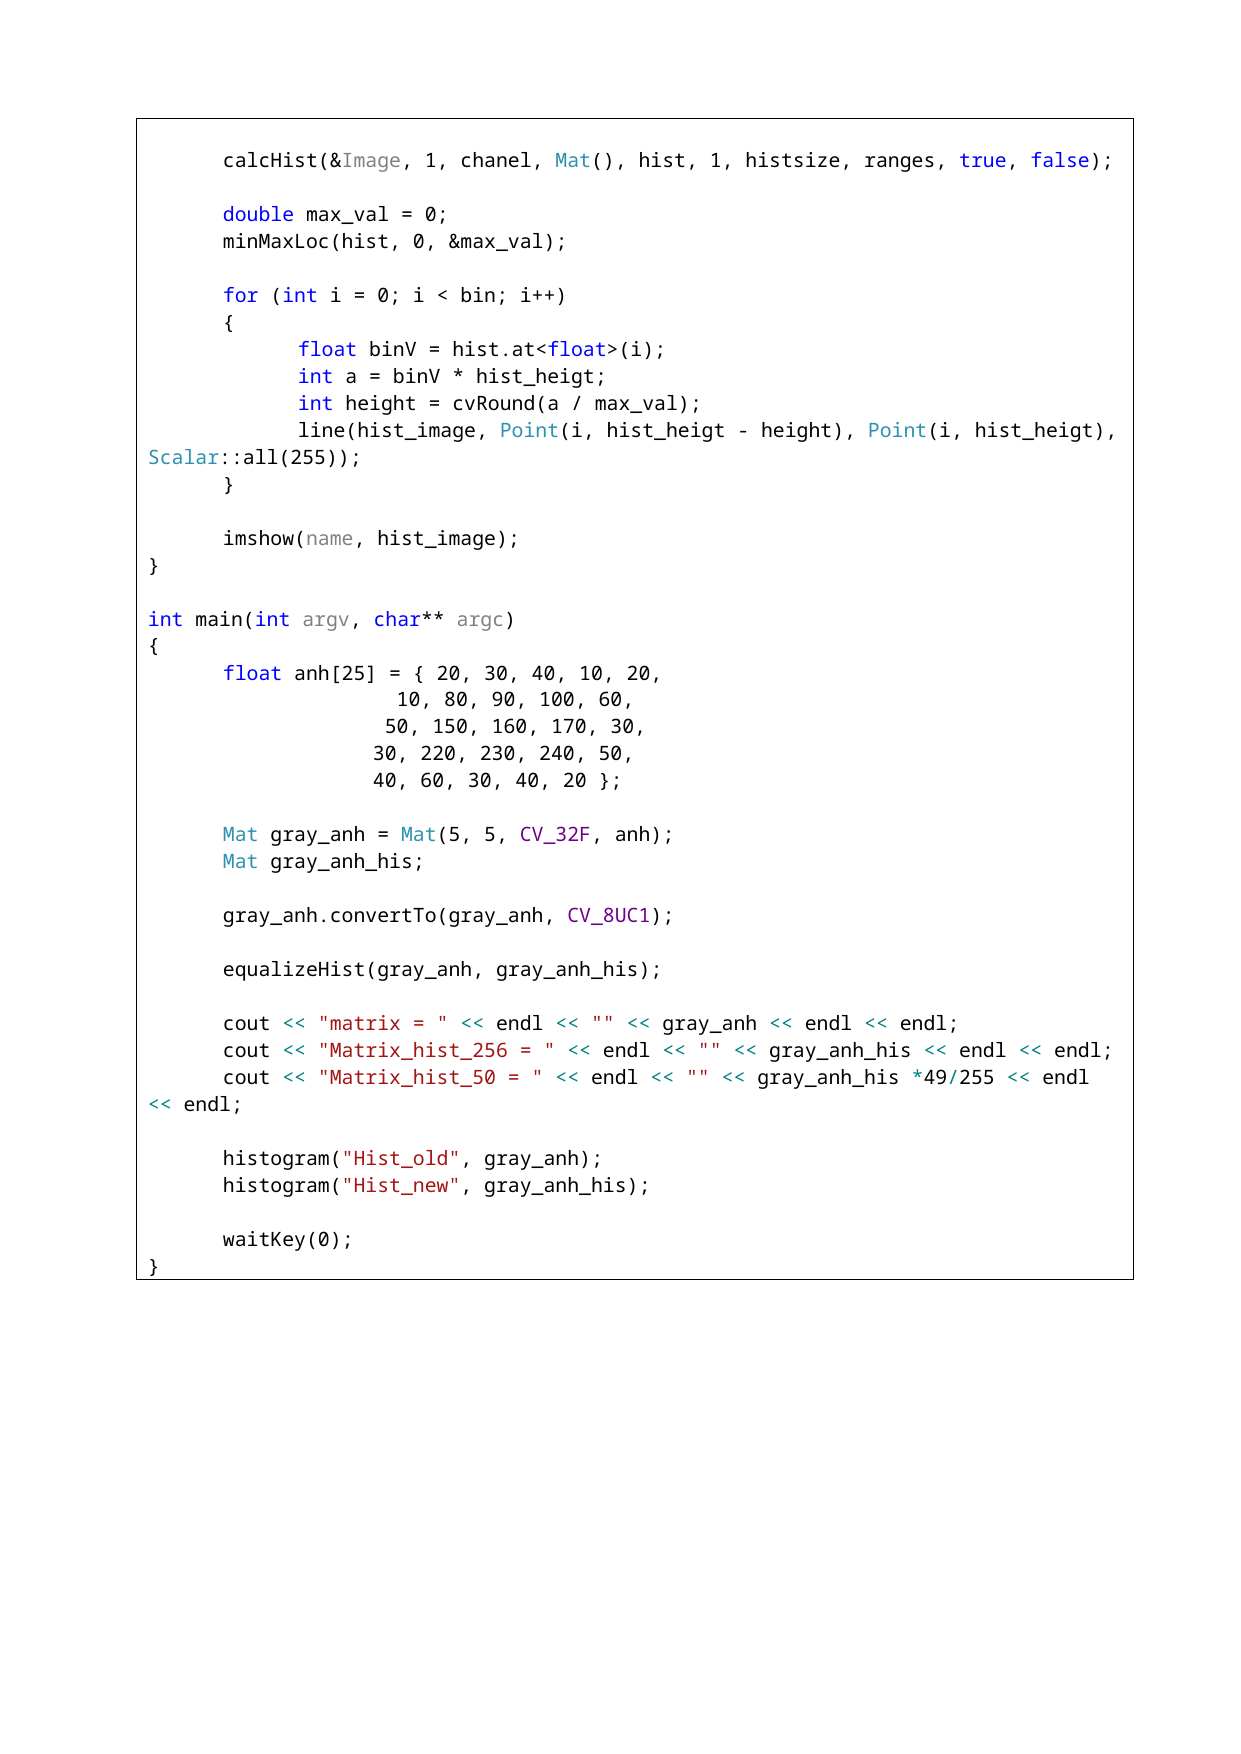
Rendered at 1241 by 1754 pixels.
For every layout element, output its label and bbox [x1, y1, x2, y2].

table_header [137, 119, 1133, 1279]
